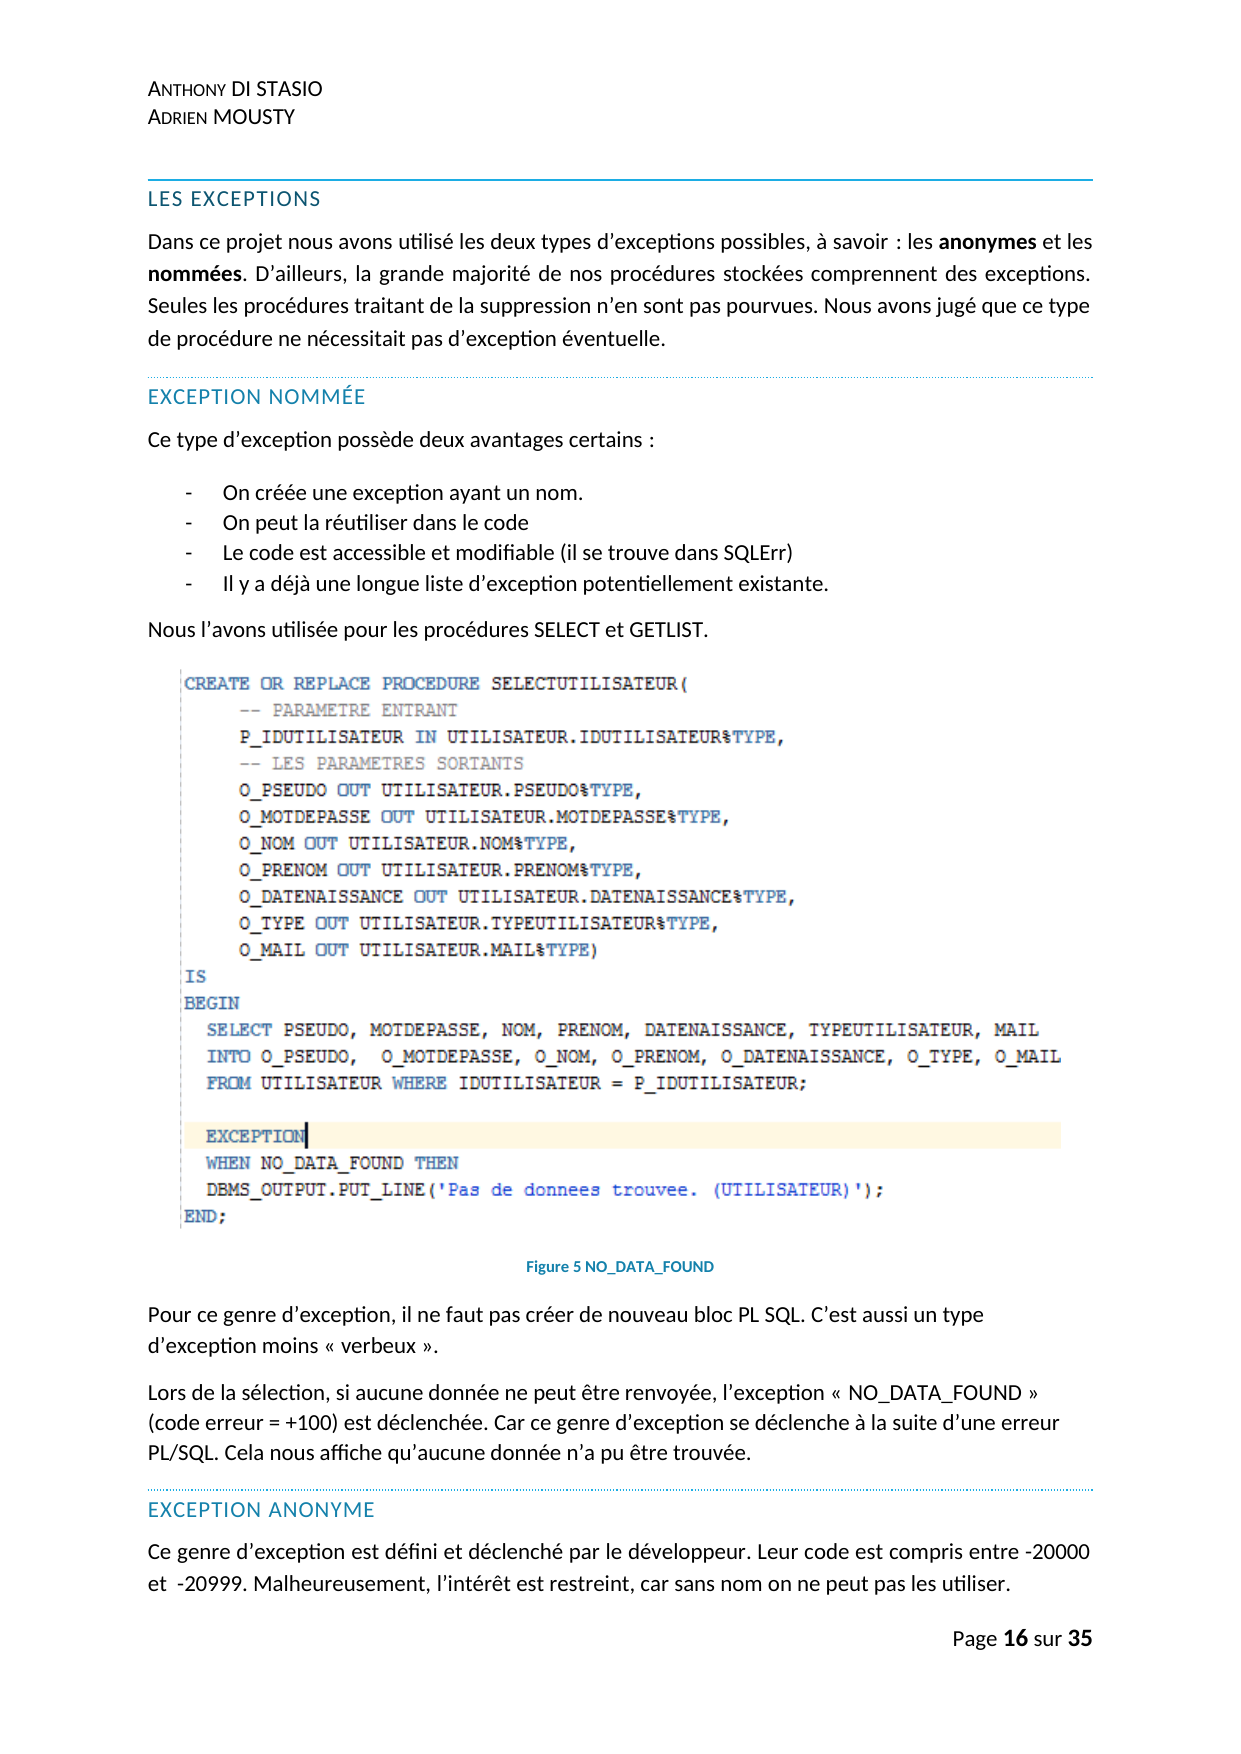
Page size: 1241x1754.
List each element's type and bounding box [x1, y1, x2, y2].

picture [180, 668, 1061, 1232]
